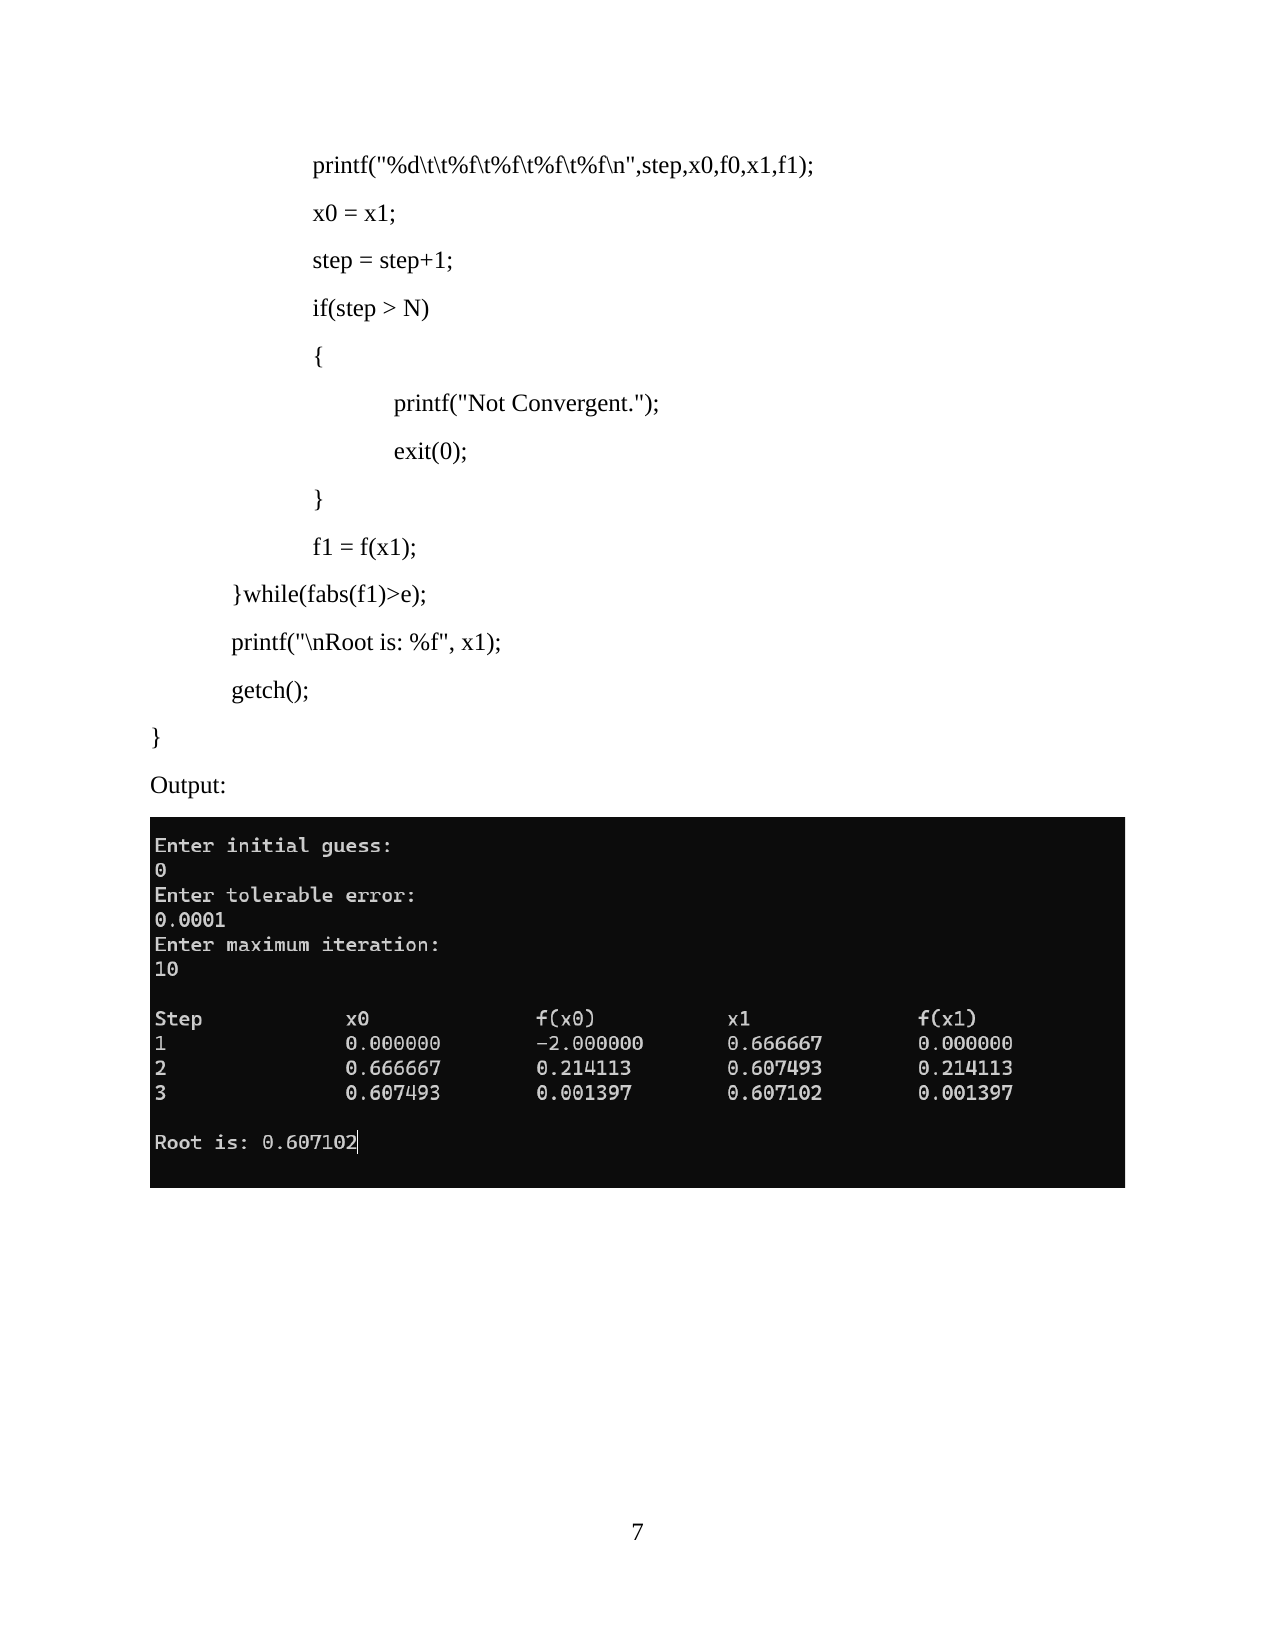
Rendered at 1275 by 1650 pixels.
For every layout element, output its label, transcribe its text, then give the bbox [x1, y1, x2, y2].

picture [150, 817, 1125, 1188]
text { [150, 341, 1125, 369]
text } [150, 722, 1125, 751]
text f1 = f(x1); [150, 532, 1125, 560]
text if(step > N) [150, 293, 1125, 322]
text printf("\nRoot is: %f", x1); [150, 627, 1125, 656]
text Output: [150, 770, 1125, 799]
text step = step+1; [150, 245, 1125, 274]
text printf("Not Convergent."); [150, 388, 1125, 417]
text } [150, 484, 1125, 513]
text printf("%d\t\t%f\t%f\t%f\t%f\n",step,x0,f0,x1,f1); [150, 150, 1125, 179]
text }while(fabs(f1)>e); [150, 579, 1125, 608]
text exit(0); [150, 436, 1125, 465]
text x0 = x1; [150, 198, 1125, 226]
text getch(); [150, 675, 1125, 703]
